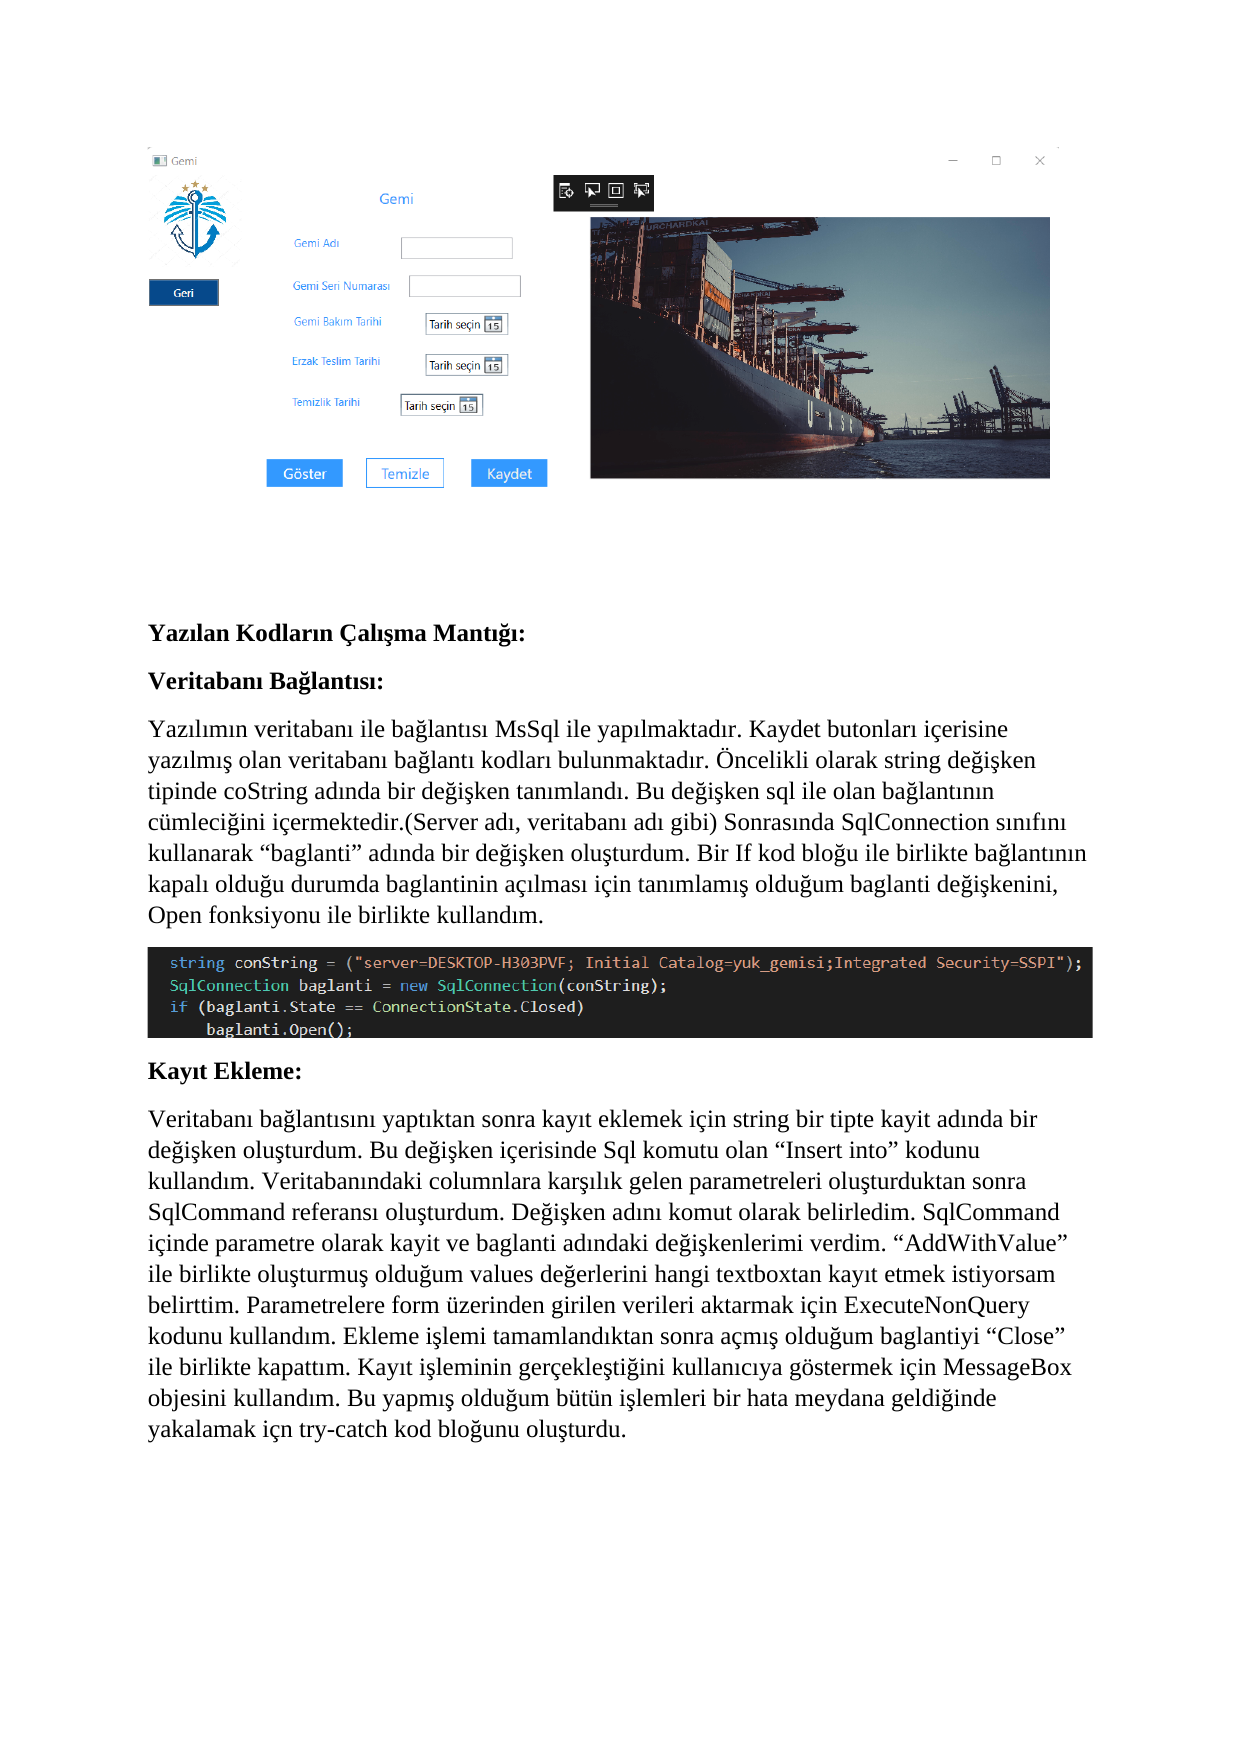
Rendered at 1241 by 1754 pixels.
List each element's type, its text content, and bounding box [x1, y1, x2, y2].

text Yazılımın veritabanı ile bağlantısı MsSql ile yapılmaktadır. Kaydet butonları içerisine yazılmış olan veritabanı bağlantı kodları bulunmaktadır. Öncelikli olarak string değişken tipinde coString adında bir değişken tanımlandı. Bu değişken sql ile olan bağlantının cümleciğini içermektedir.(Server adı, veritabanı adı gibi) Sonrasında SqlConnection sınıfını kullanarak “baglanti” adında bir değişken oluşturdum. Bir If kod bloğu ile birlikte bağlantının kapalı olduğu durumda baglantinin açılması için tanımlamış olduğum baglanti değişkenini, Open fonksiyonu ile birlikte kullandım. [148, 714, 1093, 929]
picture [147, 947, 1093, 1038]
text Veritabanı bağlantısını yaptıktan sonra kayıt eklemek için string bir tipte kayit adında bir değişken oluşturdum. Bu değişken içerisinde Sql komutu olan “Insert into” kodunu kullandım. Veritabanındaki columnlara karşılık gelen parametreleri oluşturduktan sonra SqlCommand referansı oluşturdum. Değişken adını komut olarak belirledim. SqlCommand içinde parametre olarak kayit ve baglanti adındaki değişkenlerimi verdim. “AddWithValue” ile birlikte oluşturmuş olduğum values değerlerini hangi textboxtan kayıt etmek istiyorsam belirttim. Parametrelere form üzerinden girilen verileri aktarmak için ExecuteNonQuery kodunu kullandım. Ekleme işlemi tamamlandıktan sonra açmış olduğum baglantiyi “Close” ile birlikte kapattım. Kayıt işleminin gerçekleştiğini kullanıcıya göstermek için MessageBox objesini kullandım. Bu yapmış olduğum bütün işlemleri bir hata meydana geldiğinde yakalamak içn try-catch kod bloğunu oluşturdu. [148, 1104, 1093, 1443]
text Yazılan Kodların Çalışma Mantığı: [148, 618, 1093, 647]
text Kayıt Ekleme: [148, 1056, 1093, 1085]
picture [147, 147, 1059, 600]
text Veritabanı Bağlantısı: [148, 666, 1093, 695]
